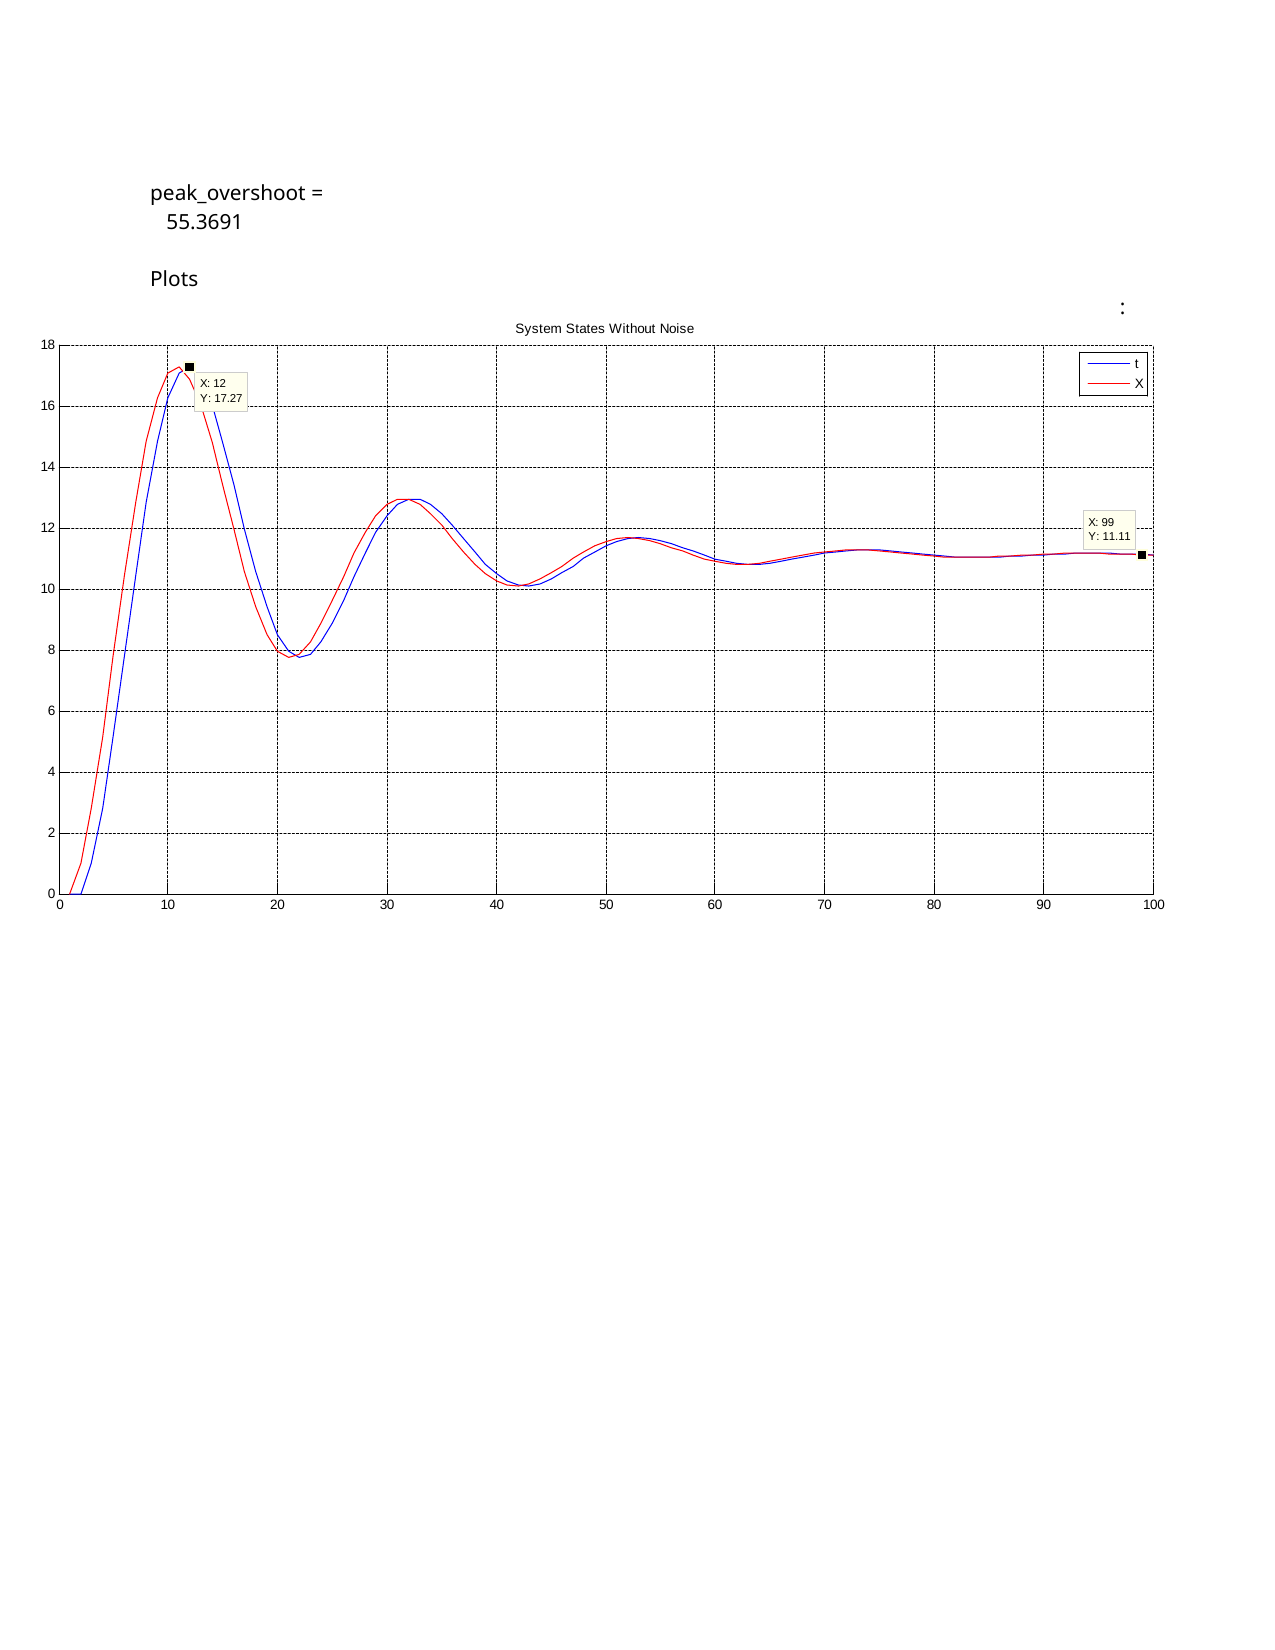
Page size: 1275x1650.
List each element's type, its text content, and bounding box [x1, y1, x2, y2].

text : [28, 292, 1125, 915]
text Plots [150, 264, 1125, 292]
text 55.3691 [150, 207, 1125, 235]
text peak_overshoot = [150, 178, 1125, 207]
